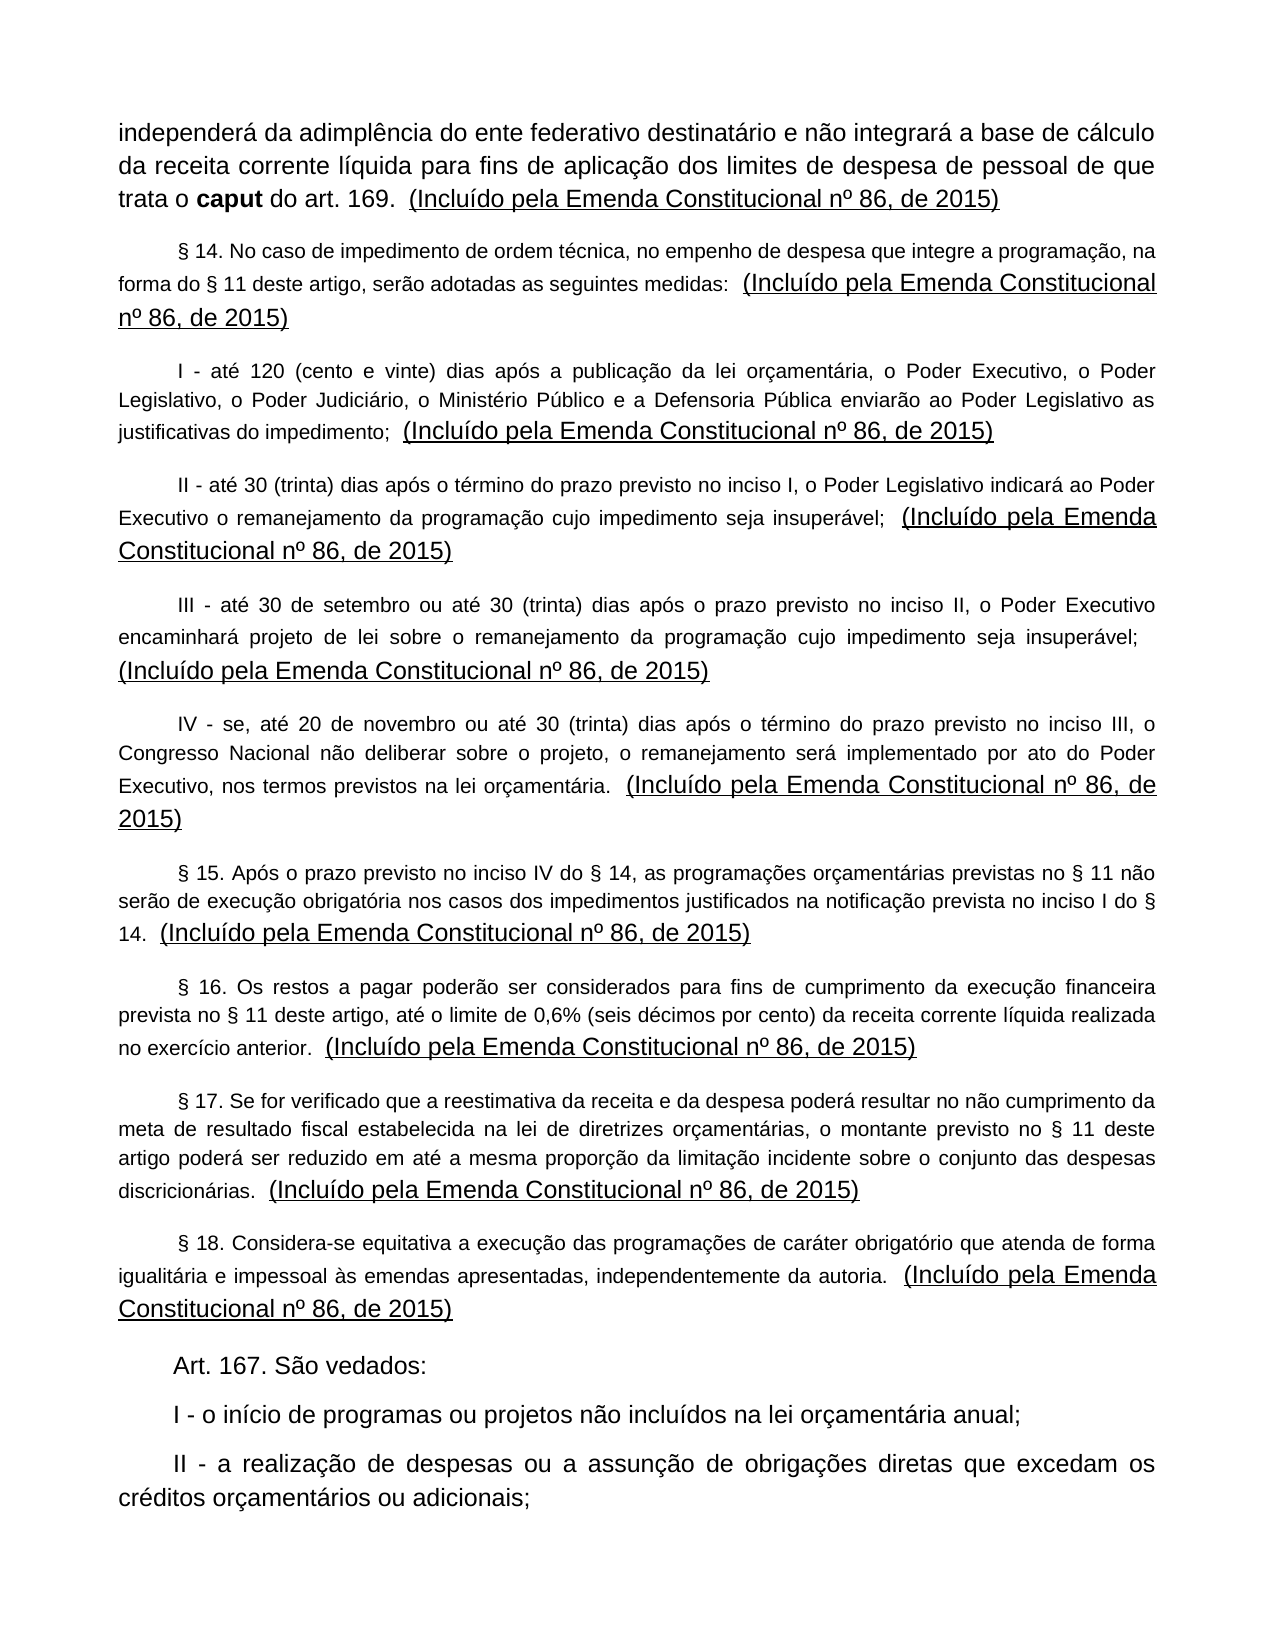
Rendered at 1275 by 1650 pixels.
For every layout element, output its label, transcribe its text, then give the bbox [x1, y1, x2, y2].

text II - a realização de despesas ou a assunção de obrigações diretas que excedam os créditos orçamentários ou adicionais; [118, 1449, 1157, 1512]
text I - até 120 (cento e vinte) dias após a publicação da lei orçamentária, o Poder Executivo, o Poder Legislativo, o Poder Judiciário, o Ministério Público e a Defensoria Pública enviarão ao Poder Legislativo as justificativas do impedimento; (Incluído pela Emenda Constitucional nº 86, de 2015) [118, 359, 1157, 445]
text II - até 30 (trinta) dias após o término do prazo previsto no inciso I, o Poder Legislativo indicará ao Poder Executivo o remanejamento da programação cujo impedimento seja insuperável; (Incluído pela Emenda Constitucional nº 86, de 2015) [118, 473, 1157, 565]
text § 17. Se for verificado que a reestimativa da receita e da despesa poderá resultar no não cumprimento da meta de resultado fiscal estabelecida na lei de diretrizes orçamentárias, o montante previsto no § 11 deste artigo poderá ser reduzido em até a mesma proporção da limitação incidente sobre o conjunto das despesas discricionárias. (Incluído pela Emenda Constitucional nº 86, de 2015) [118, 1088, 1157, 1203]
text § 16. Os restos a pagar poderão ser considerados para fins de cumprimento da execução financeira prevista no § 11 deste artigo, até o limite de 0,6% (seis décimos por cento) da receita corrente líquida realizada no exercício anterior. (Incluído pela Emenda Constitucional nº 86, de 2015) [118, 974, 1157, 1061]
text § 14. No caso de impedimento de ordem técnica, no empenho de despesa que integre a programação, na forma do § 11 deste artigo, serão adotadas as seguintes medidas: (Incluído pela Emenda Constitucional nº 86, de 2015) [118, 239, 1157, 331]
text I - o início de programas ou projetos não incluídos na lei orçamentária anual; [118, 1400, 1157, 1429]
text III - até 30 de setembro ou até 30 (trinta) dias após o prazo previsto no inciso II, o Poder Executivo encaminhará projeto de lei sobre o remanejamento da programação cujo impedimento seja insuperável; (Incluído pela Emenda Constitucional nº 86, de 2015) [118, 592, 1157, 684]
text Art. 167. São vedados: [118, 1351, 1157, 1379]
text § 15. Após o prazo previsto no inciso IV do § 14, as programações orçamentárias previstas no § 11 não serão de execução obrigatória nos casos dos impedimentos justificados na notificação prevista no inciso I do § 14. (Incluído pela Emenda Constitucional nº 86, de 2015) [118, 861, 1157, 947]
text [118, 118, 1157, 213]
text § 18. Considera-se equitativa a execução das programações de caráter obrigatório que atenda de forma igualitária e impessoal às emendas apresentadas, independentemente da autoria. (Incluído pela Emenda Constitucional nº 86, de 2015) [118, 1231, 1157, 1323]
text IV - se, até 20 de novembro ou até 30 (trinta) dias após o término do prazo previsto no inciso III, o Congresso Nacional não deliberar sobre o projeto, o remanejamento será implementado por ato do Poder Executivo, nos termos previstos na lei orçamentária. (Incluído pela Emenda Constitucional nº 86, de 2015) [118, 712, 1157, 833]
